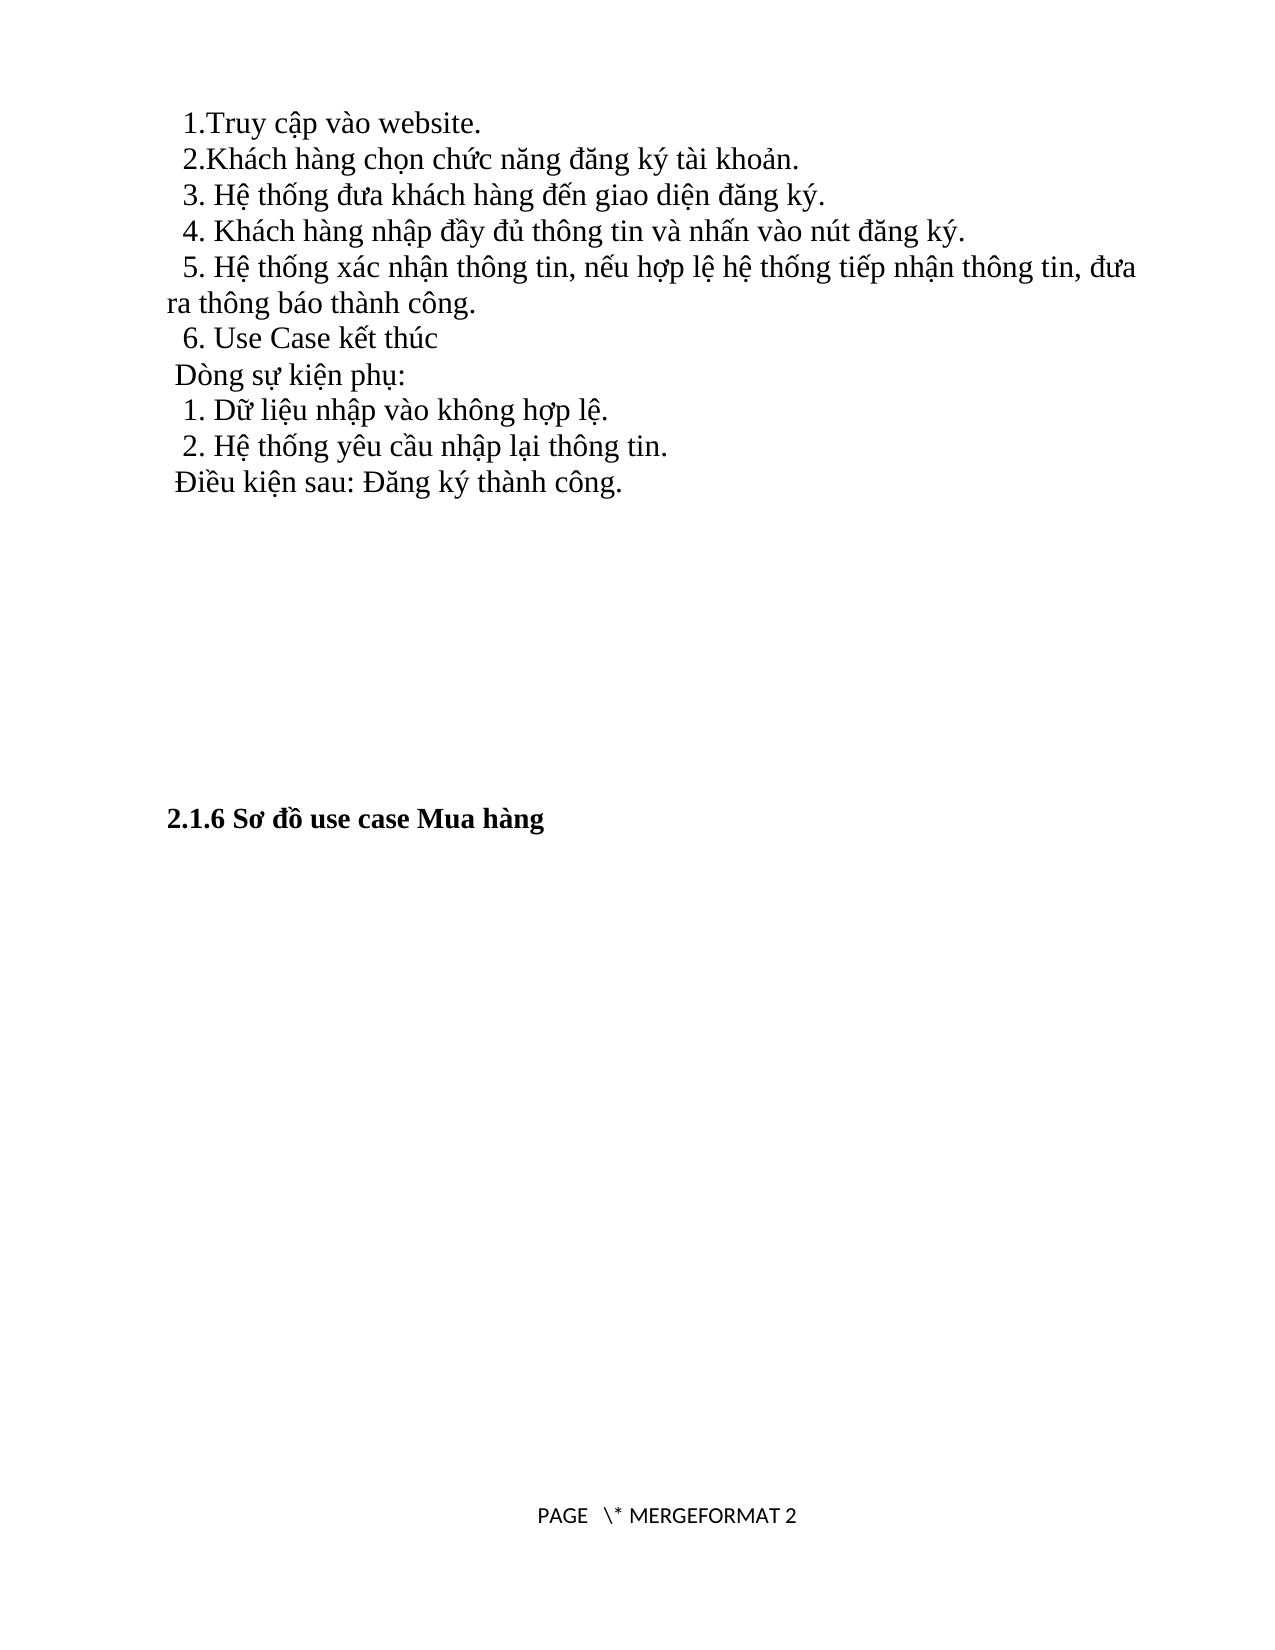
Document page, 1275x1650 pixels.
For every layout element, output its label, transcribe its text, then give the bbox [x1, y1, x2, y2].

text 1.Truy cập vào website. [167, 104, 1162, 140]
text 2.Khách hàng chọn chức năng đăng ký tài khoản. [167, 140, 1162, 176]
text 4. Khách hàng nhập đầy đủ thông tin và nhấn vào nút đăng ký. [167, 212, 1162, 248]
text Dòng sự kiện phụ: [167, 356, 1162, 392]
text 1. Dữ liệu nhập vào không hợp lệ. [167, 392, 1162, 428]
text 2.1.6 Sơ đồ use case Mua hàng [167, 801, 1162, 835]
text 3. Hệ thống đưa khách hàng đến giao diện đăng ký. [167, 176, 1162, 212]
text 6. Use Case kết thúc [167, 320, 1162, 356]
text 5. Hệ thống xác nhận thông tin, nếu hợp lệ hệ thống tiếp nhận thông tin, đưa ra thông báo thành công. [167, 248, 1162, 320]
text 2. Hệ thống yêu cầu nhập lại thông tin. [167, 428, 1162, 463]
text Điều kiện sau: Đăng ký thành công. [167, 463, 1162, 499]
